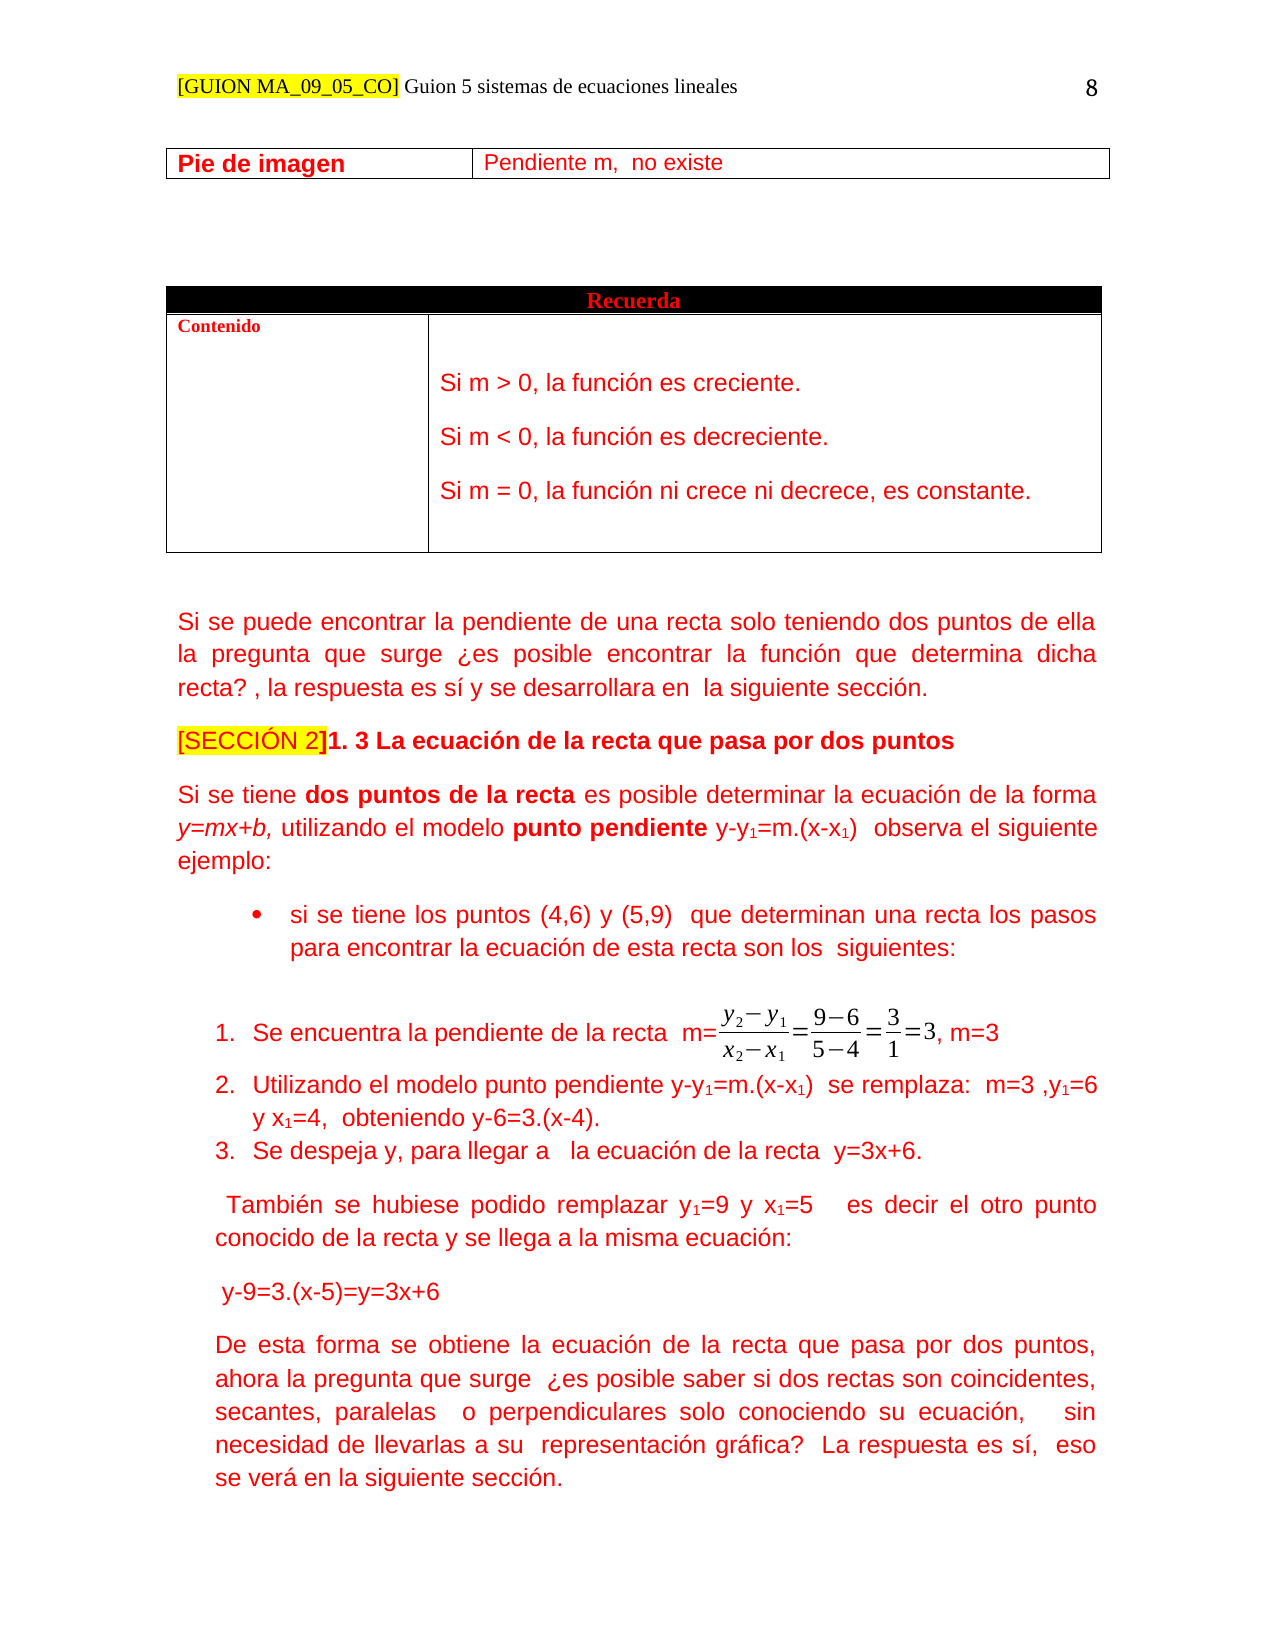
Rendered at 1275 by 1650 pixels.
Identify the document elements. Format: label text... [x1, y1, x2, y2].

table_cell Si m > 0, la función es creciente. Si m < 0, la función es decreciente. Si m = 0, la función ni crece ni decrece, es constante. [429, 315, 1101, 552]
text Si se tiene dos puntos de la recta es posible determinar la ecuación de la forma y=mx+b, utilizando el modelo punto pendiente y-y1=m.(x-x1) observa el siguiente ejemplo: [177, 780, 1098, 875]
table_cell Pendiente m, no existe [473, 149, 1109, 177]
text [SECCIÓN 2]1. 3 La ecuación de la recta que pasa por dos puntos [327, 726, 1098, 755]
text y-9=3.(x-5)=y=3x+6 [215, 1277, 1098, 1305]
list Se despeja y, para llegar a la ecuación de la recta y=3x+6. [215, 1136, 1098, 1165]
table_cell Contenido [167, 315, 428, 552]
list si se tiene los puntos (4,6) y (5,9) que determinan una recta los pasos para encontrar la ecuación de esta recta son los siguientes: [252, 900, 1098, 962]
text También se hubiese podido remplazar y1=9 y x1=5 es decir el otro punto conocido de la recta y se llega a la misma ecuación: [215, 1190, 1098, 1252]
text Si se puede encontrar la pendiente de una recta solo teniendo dos puntos de ella la pregunta que surge ¿es posible encontrar la función que determina dicha recta? , la respuesta es sí y se desarrollara en la siguiente sección. [177, 606, 1098, 701]
text De esta forma se obtiene la ecuación de la recta que pasa por dos puntos, ahora la pregunta que surge ¿es posible saber si dos rectas son coincidentes, secantes, paralelas o perpendiculares solo conociendo su ecuación, sin necesidad de llevarlas a su representación gráfica? La respuesta es sí, eso se verá en la siguiente sección. [215, 1331, 1098, 1491]
list Utilizando el modelo punto pendiente y-y1=m.(x-x1) se remplaza: m=3 ,y1=6 y x1=4, obteniendo y-6=3.(x-4). [215, 1070, 1098, 1132]
table_cell Pie de imagen [167, 149, 472, 177]
list Se encuentra la pendiente de la recta m=, m=3 [215, 999, 1098, 1066]
table_header Recuerda [167, 287, 1101, 313]
